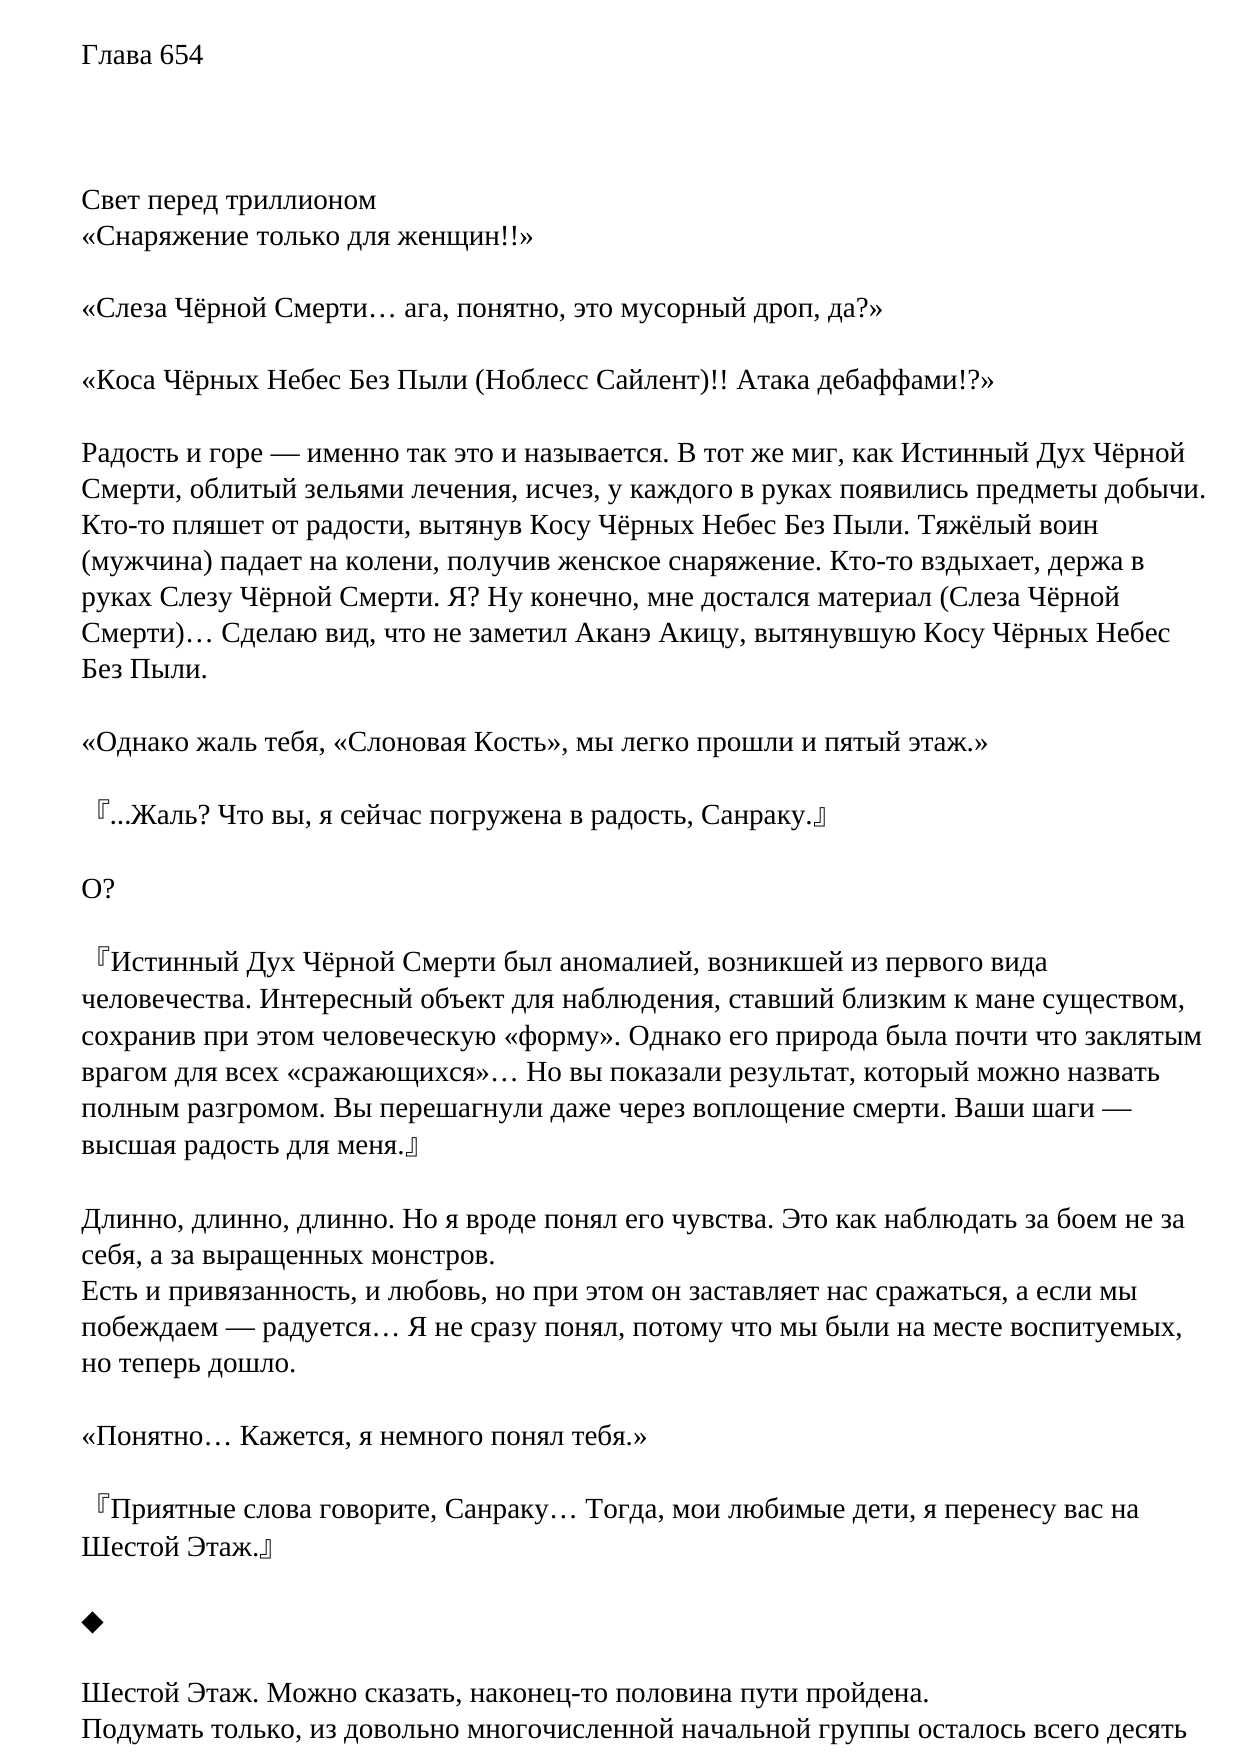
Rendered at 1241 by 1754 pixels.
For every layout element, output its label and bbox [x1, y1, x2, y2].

text [81, 37, 1215, 1745]
